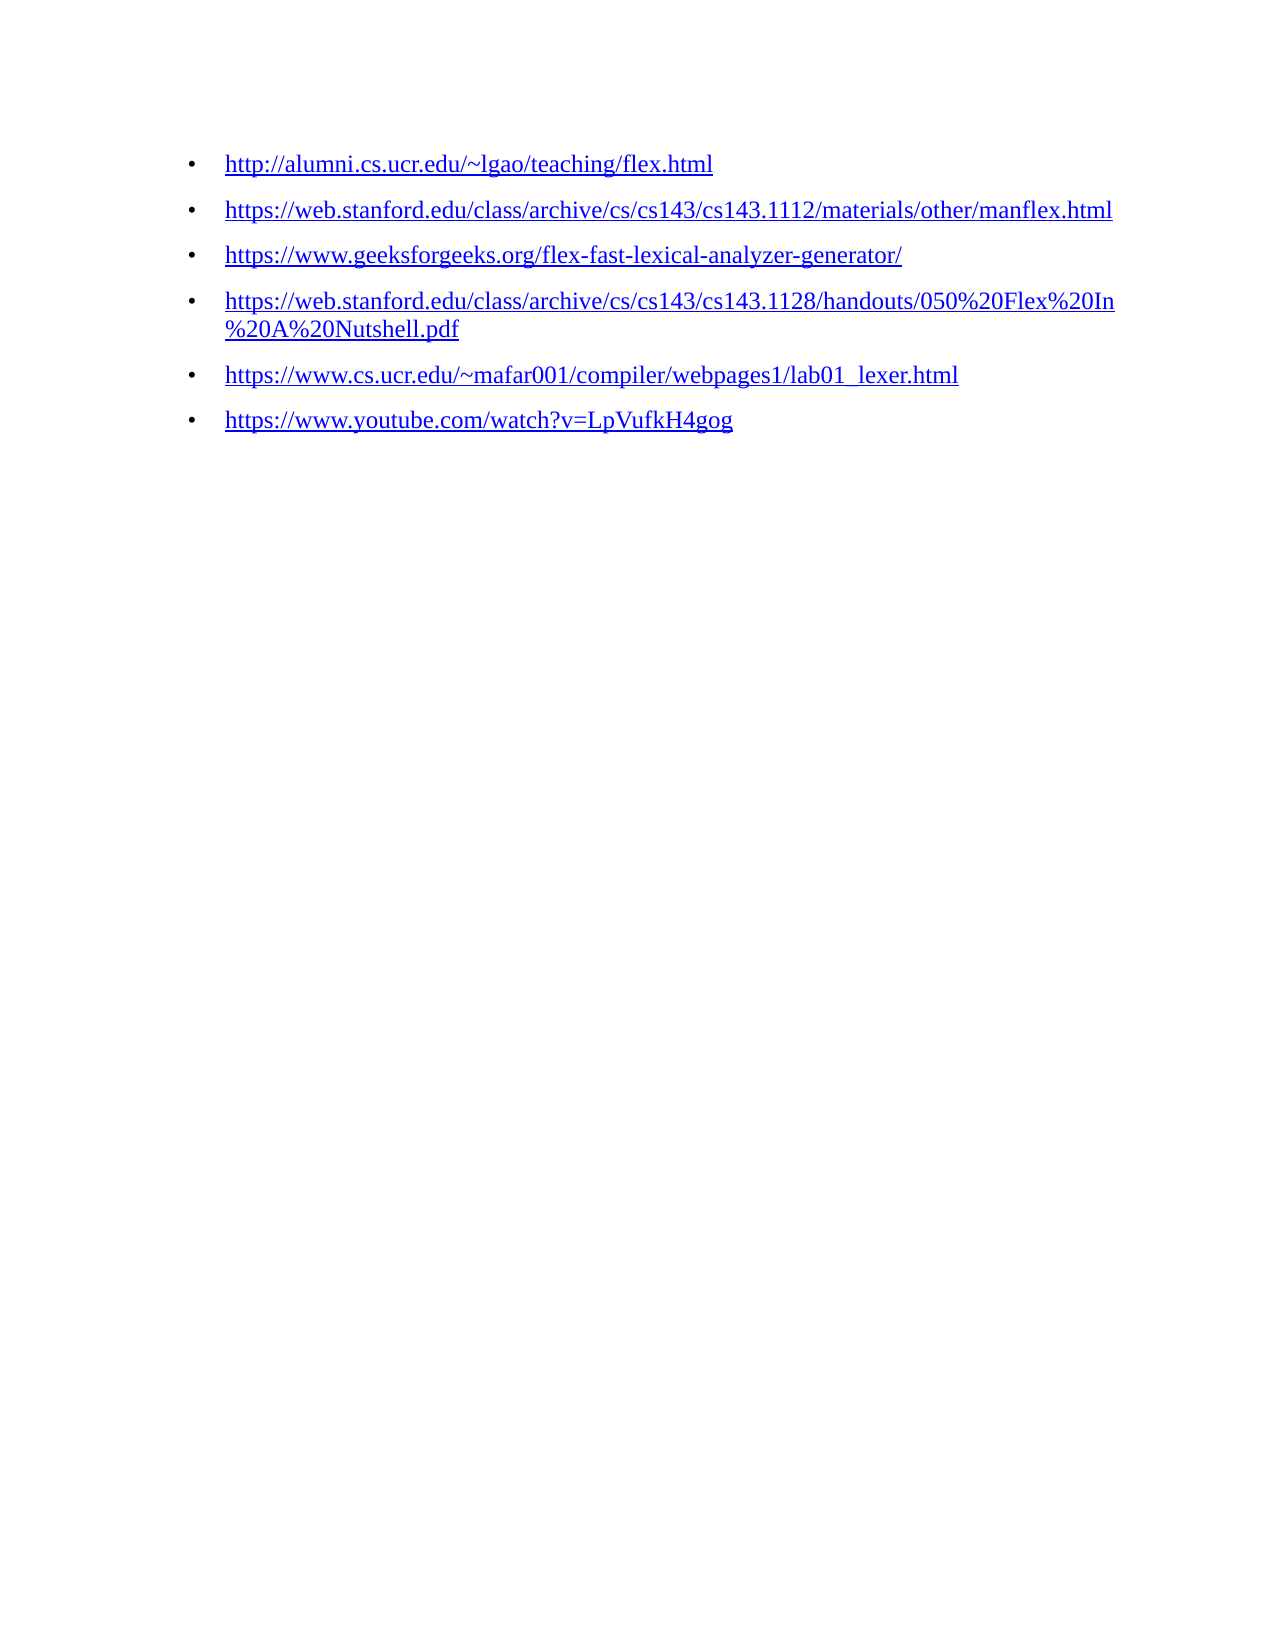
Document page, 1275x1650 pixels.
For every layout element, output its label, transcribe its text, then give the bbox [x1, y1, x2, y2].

list https://www.cs.ucr.edu/~mafar001/compiler/webpages1/lab01_lexer.html [187, 360, 1125, 389]
list https://www.geeksforgeeks.org/flex-fast-lexical-analyzer-generator/ [187, 241, 1125, 269]
list https://web.stanford.edu/class/archive/cs/cs143/cs143.1128/handouts/050%20Flex%20In%20A%20Nutshell.pdf [187, 286, 1125, 344]
list https://www.youtube.com/watch?v=LpVufkH4gog [187, 406, 1125, 434]
list https://web.stanford.edu/class/archive/cs/cs143/cs143.1112/materials/other/manflex.html [187, 195, 1125, 224]
list http://alumni.cs.ucr.edu/~lgao/teaching/flex.html [187, 150, 1125, 179]
